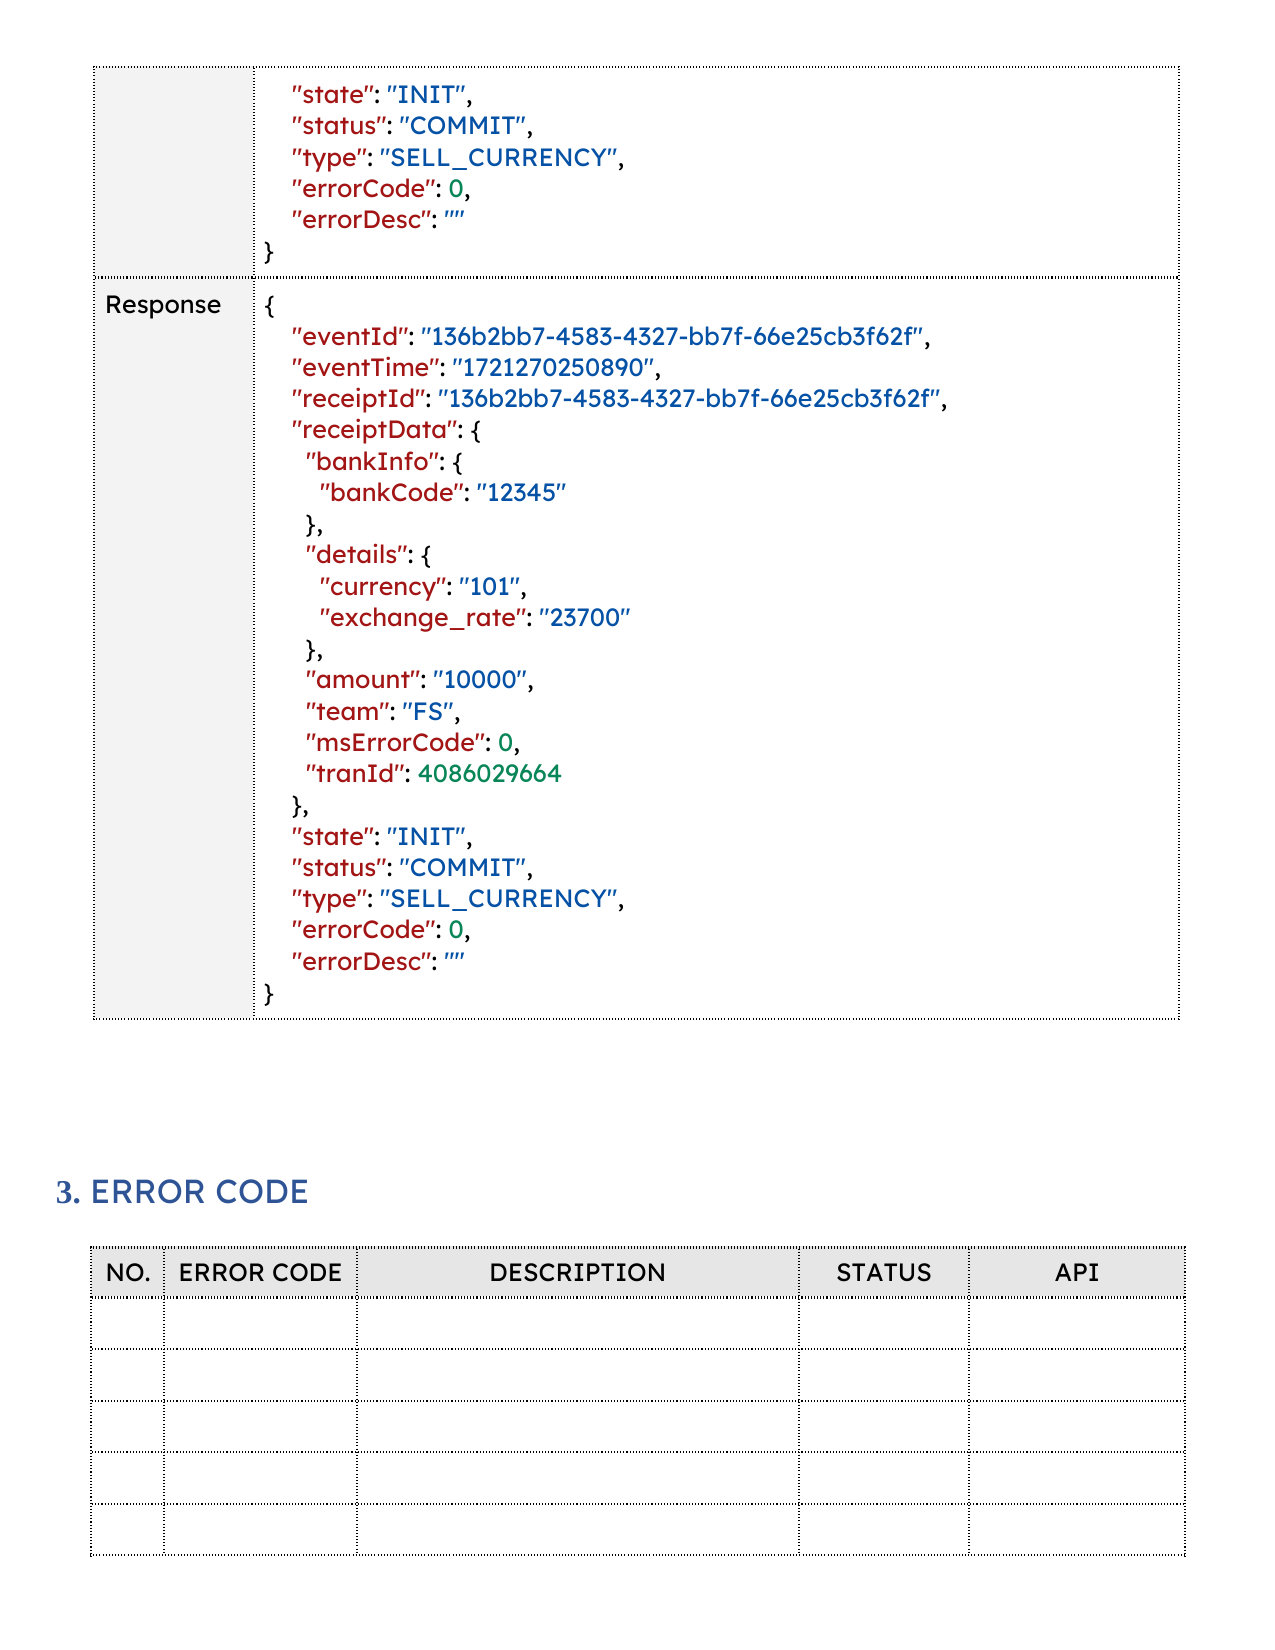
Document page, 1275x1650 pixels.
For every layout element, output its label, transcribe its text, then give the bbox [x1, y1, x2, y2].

table_cell [91, 1503, 164, 1554]
table_header Request [94, 66, 253, 276]
table_cell { "eventId": "136b2bb7-4583-4327-bb7f-66e25cb3f62f", "eventTime": "1721270250890", "receiptId": "136b2bb7-4583-4327-bb7f-66e25cb3f62f", "receiptData": { "bankInfo": { "bankCode": "12345" }, "details": { "currency": "101", "exchange_rate": "23700" }, "amount": "10000", "team": "FS", "msErrorCode": 0, "tranId": 4086029664 }, "state": "INIT", "status": "COMMIT", "type": "SELL_CURRENCY", "errorCode": 0, "errorDesc": "" } [254, 276, 1178, 1018]
table_cell [357, 1451, 799, 1503]
table_cell [969, 1400, 1185, 1451]
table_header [254, 66, 1178, 276]
table_cell [969, 1451, 1185, 1503]
table_cell [91, 1400, 164, 1451]
table_cell [799, 1348, 969, 1399]
table_cell [357, 1296, 799, 1348]
table_cell [969, 1503, 1185, 1554]
table_cell [164, 1348, 357, 1399]
table_cell [799, 1451, 969, 1503]
table_cell [969, 1348, 1185, 1399]
table_header NO. [91, 1246, 164, 1296]
table_cell [164, 1451, 357, 1503]
table_cell [969, 1296, 1185, 1348]
table_cell [164, 1296, 357, 1348]
table_cell [799, 1296, 969, 1348]
table_cell [357, 1503, 799, 1554]
table_cell Response [94, 276, 253, 1018]
table_cell [799, 1400, 969, 1451]
table_header ERROR CODE [164, 1246, 357, 1296]
table_cell [91, 1296, 164, 1348]
table_cell [357, 1400, 799, 1451]
table_cell [164, 1400, 357, 1451]
table_cell [799, 1503, 969, 1554]
table_cell [91, 1348, 164, 1399]
table_header API [969, 1246, 1185, 1296]
subtitle ERROR CODE [81, 1170, 1191, 1212]
table_cell [164, 1503, 357, 1554]
table_header STATUS [799, 1246, 969, 1296]
table_cell [91, 1451, 164, 1503]
table_cell [357, 1348, 799, 1399]
table_header DESCRIPTION [357, 1246, 799, 1296]
